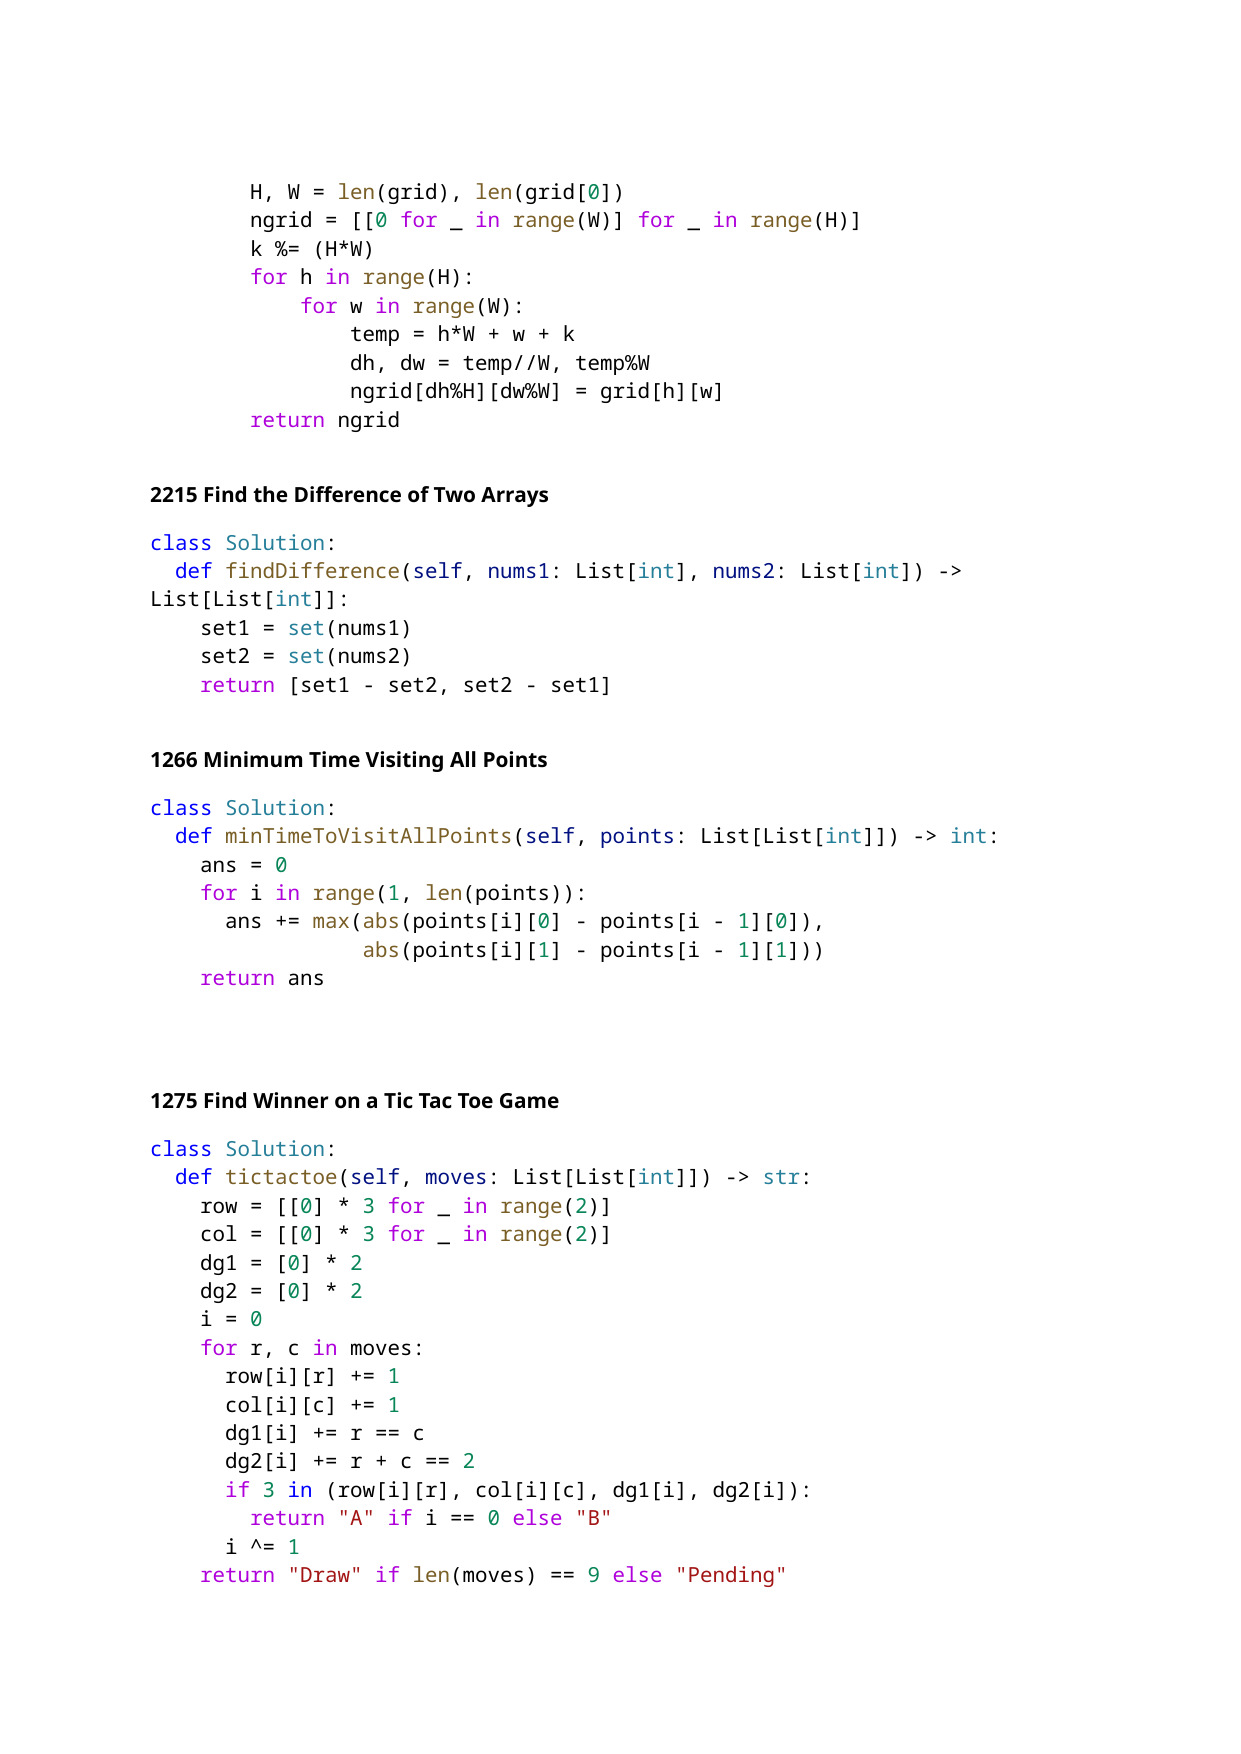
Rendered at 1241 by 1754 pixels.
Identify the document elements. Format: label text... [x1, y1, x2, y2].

text for h in range(H): [150, 262, 1090, 291]
text k %= (H*W) [150, 234, 1090, 262]
text dg2 = [0] * 2 [150, 1276, 1090, 1304]
text abs(points[i][1] - points[i - 1][1])) [150, 935, 1090, 963]
text H, W = len(grid), len(grid[0]) [150, 177, 1090, 206]
text def minTimeToVisitAllPoints(self, points: List[List[int]]) -> int: [150, 821, 1090, 850]
text ngrid[dh%H][dw%W] = grid[h][w] [150, 376, 1090, 405]
text row = [[0] * 3 for _ in range(2)] [150, 1191, 1090, 1219]
text set2 = set(nums2) [150, 641, 1090, 670]
text row[i][r] += 1 [150, 1361, 1090, 1390]
text dg2[i] += r + c == 2 [150, 1447, 1090, 1475]
text class Solution: [150, 1134, 1090, 1162]
text 1266 Minimum Time Visiting All Points [150, 746, 1090, 774]
text ans = 0 [150, 850, 1090, 878]
text return ngrid [150, 405, 1090, 433]
text def findDifference(self, nums1: List[int], nums2: List[int]) -> List[List[int]]: [150, 556, 1090, 613]
text return [set1 - set2, set2 - set1] [150, 670, 1090, 698]
text ans += max(abs(points[i][0] - points[i - 1][0]), [150, 907, 1090, 935]
text if 3 in (row[i][r], col[i][c], dg1[i], dg2[i]): [150, 1475, 1090, 1503]
text for r, c in moves: [150, 1333, 1090, 1361]
text dg1[i] += r == c [150, 1418, 1090, 1447]
text ngrid = [[0 for _ in range(W)] for _ in range(H)] [150, 206, 1090, 234]
text def tictactoe(self, moves: List[List[int]]) -> str: [150, 1162, 1090, 1191]
text 1275 Find Winner on a Tic Tac Toe Game [150, 1087, 1090, 1115]
text col = [[0] * 3 for _ in range(2)] [150, 1219, 1090, 1248]
text class Solution: [150, 528, 1090, 556]
text i = 0 [150, 1304, 1090, 1333]
text 2215 Find the Difference of Two Arrays [150, 480, 1090, 509]
text set1 = set(nums1) [150, 613, 1090, 641]
text temp = h*W + w + k [150, 319, 1090, 348]
text for w in range(W): [150, 291, 1090, 319]
text return "Draw" if len(moves) == 9 else "Pending" [150, 1560, 1090, 1589]
text return "A" if i == 0 else "B" [150, 1503, 1090, 1532]
text for i in range(1, len(points)): [150, 878, 1090, 907]
text i ^= 1 [150, 1532, 1090, 1560]
text dg1 = [0] * 2 [150, 1248, 1090, 1276]
text class Solution: [150, 793, 1090, 821]
text dh, dw = temp//W, temp%W [150, 348, 1090, 376]
text return ans [150, 963, 1090, 992]
text col[i][c] += 1 [150, 1390, 1090, 1418]
